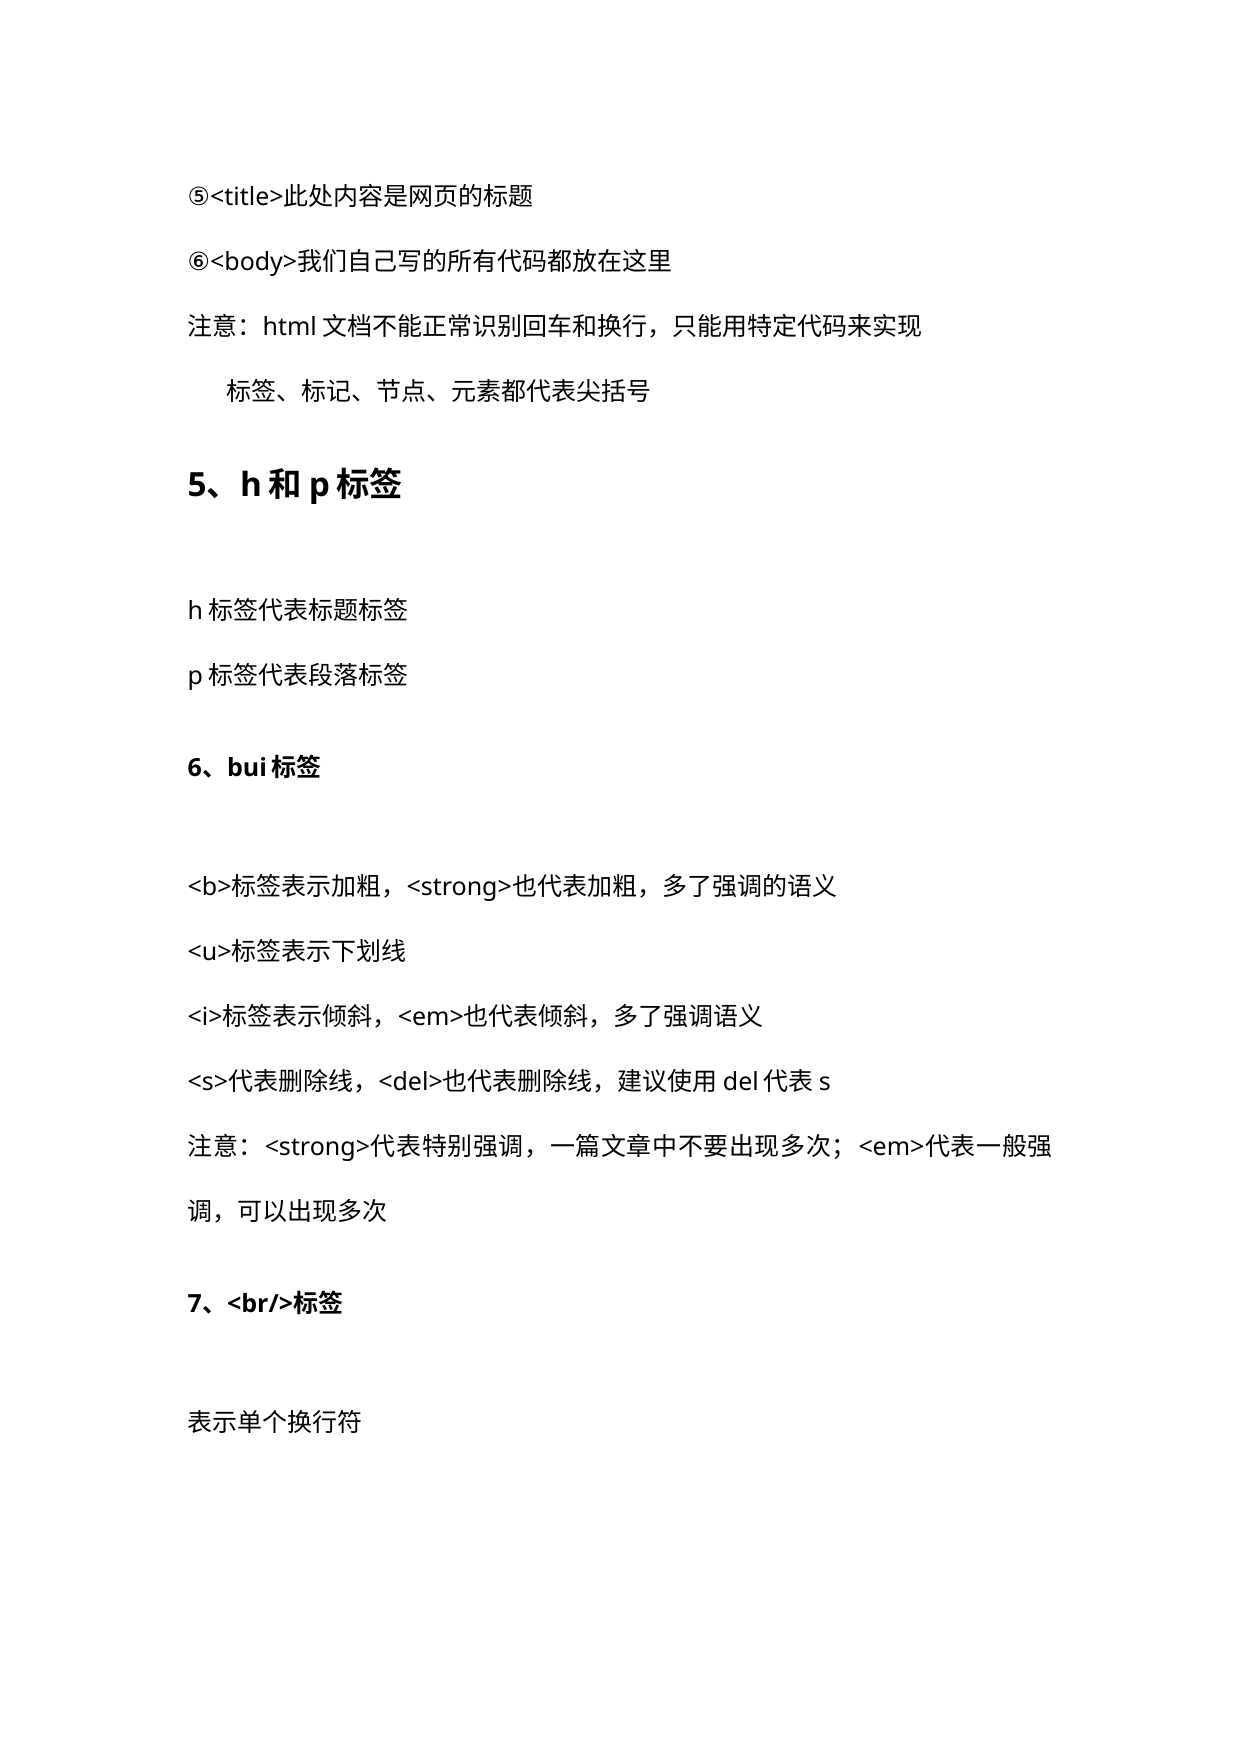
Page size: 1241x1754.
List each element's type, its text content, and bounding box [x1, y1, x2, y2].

text ⑤<title>此处内容是网页的标题 [187, 162, 1053, 227]
text 注意：html文档不能正常识别回车和换行，只能用特定代码来实现 [187, 292, 1053, 357]
text <u>标签表示下划线 [187, 917, 1053, 982]
text <b>标签表示加粗，<strong>也代表加粗，多了强调的语义 [187, 852, 1053, 917]
subtitle 5、h和p标签 [187, 449, 1053, 514]
text 表示单个换行符 [187, 1388, 1053, 1453]
text p标签代表段落标签 [187, 641, 1053, 706]
text <i>标签表示倾斜，<em>也代表倾斜，多了强调语义 [187, 982, 1053, 1047]
subtitle 7、<br/>标签 [187, 1269, 1053, 1334]
text ⑥<body>我们自己写的所有代码都放在这里 [187, 227, 1053, 292]
subtitle 6、bui标签 [187, 733, 1053, 798]
text <s>代表删除线，<del>也代表删除线，建议使用del代表s [187, 1047, 1053, 1112]
text 标签、标记、节点、元素都代表尖括号 [187, 357, 1053, 422]
text 注意：<strong>代表特别强调，一篇文章中不要出现多次；<em>代表一般强调，可以出现多次 [187, 1112, 1053, 1242]
text h标签代表标题标签 [187, 576, 1053, 641]
